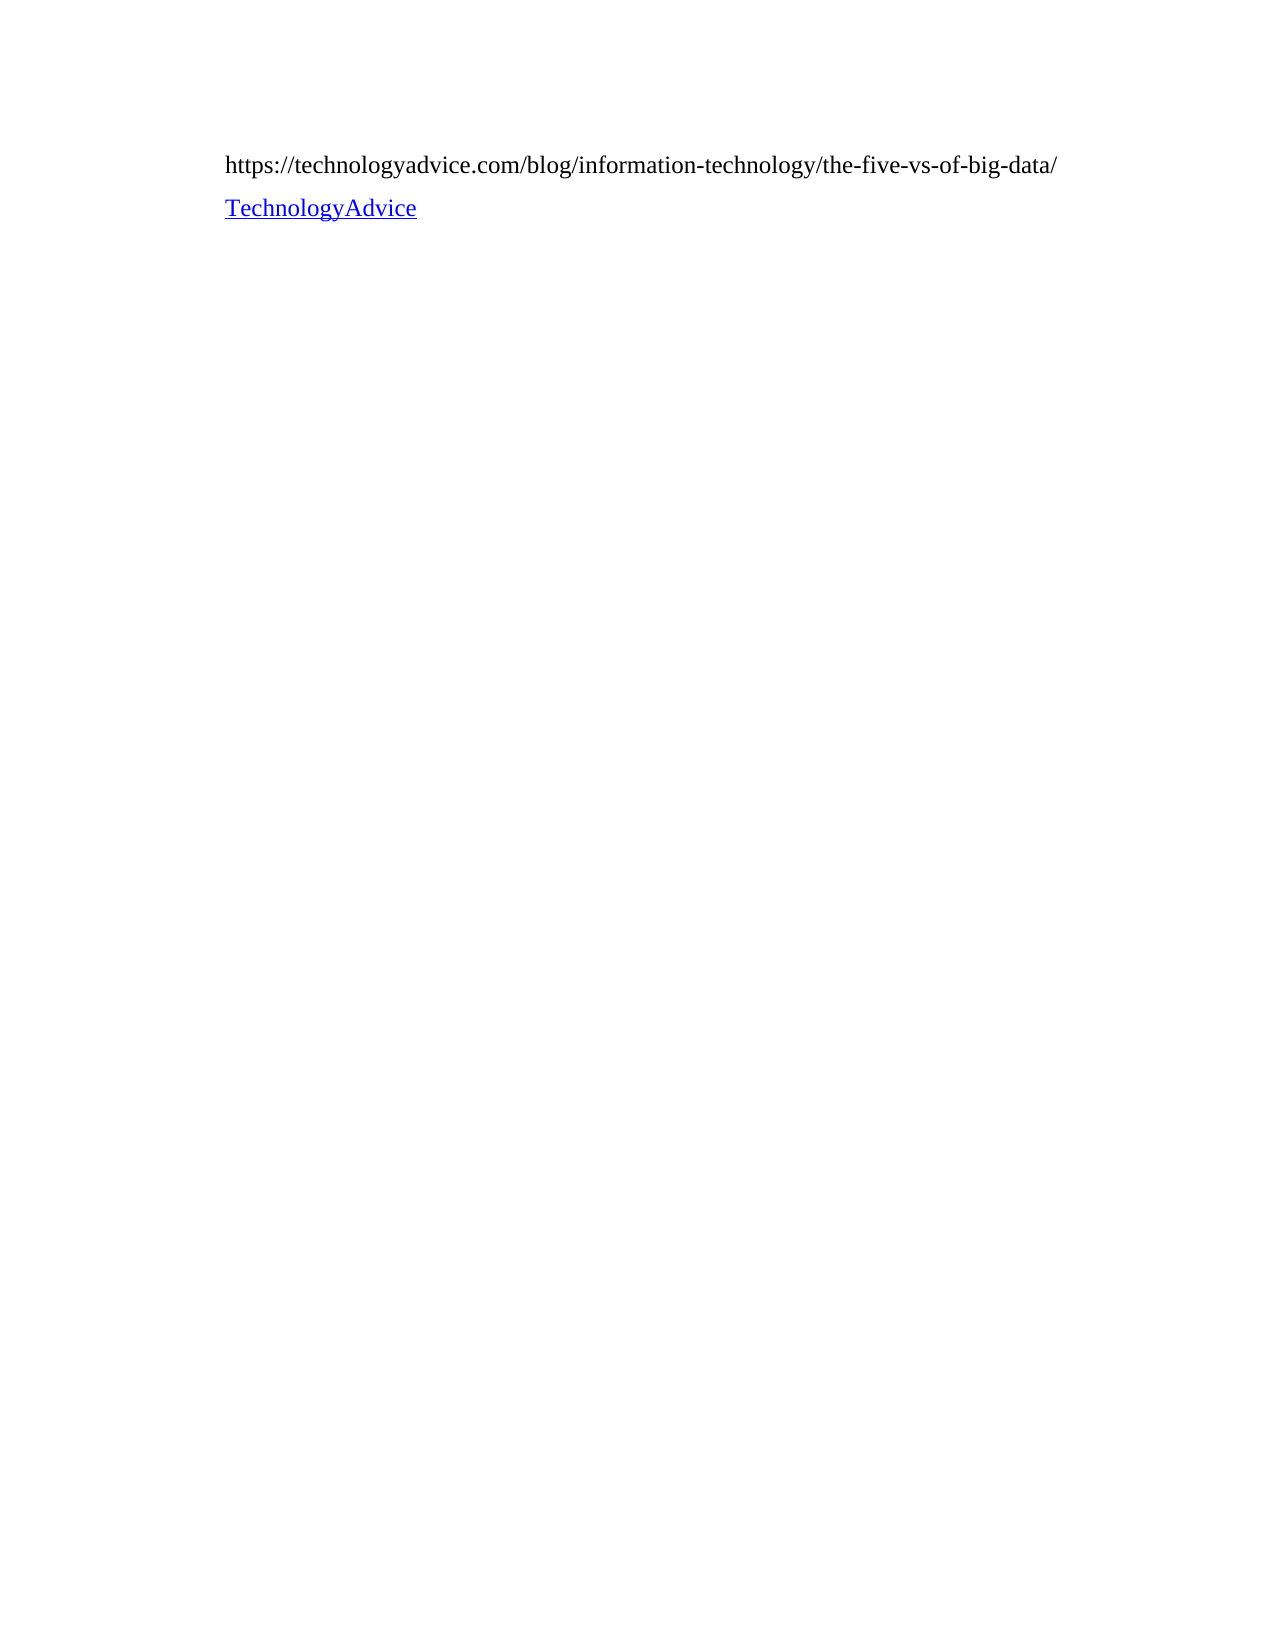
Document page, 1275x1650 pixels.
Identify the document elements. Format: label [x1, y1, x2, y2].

text [225, 150, 1125, 222]
